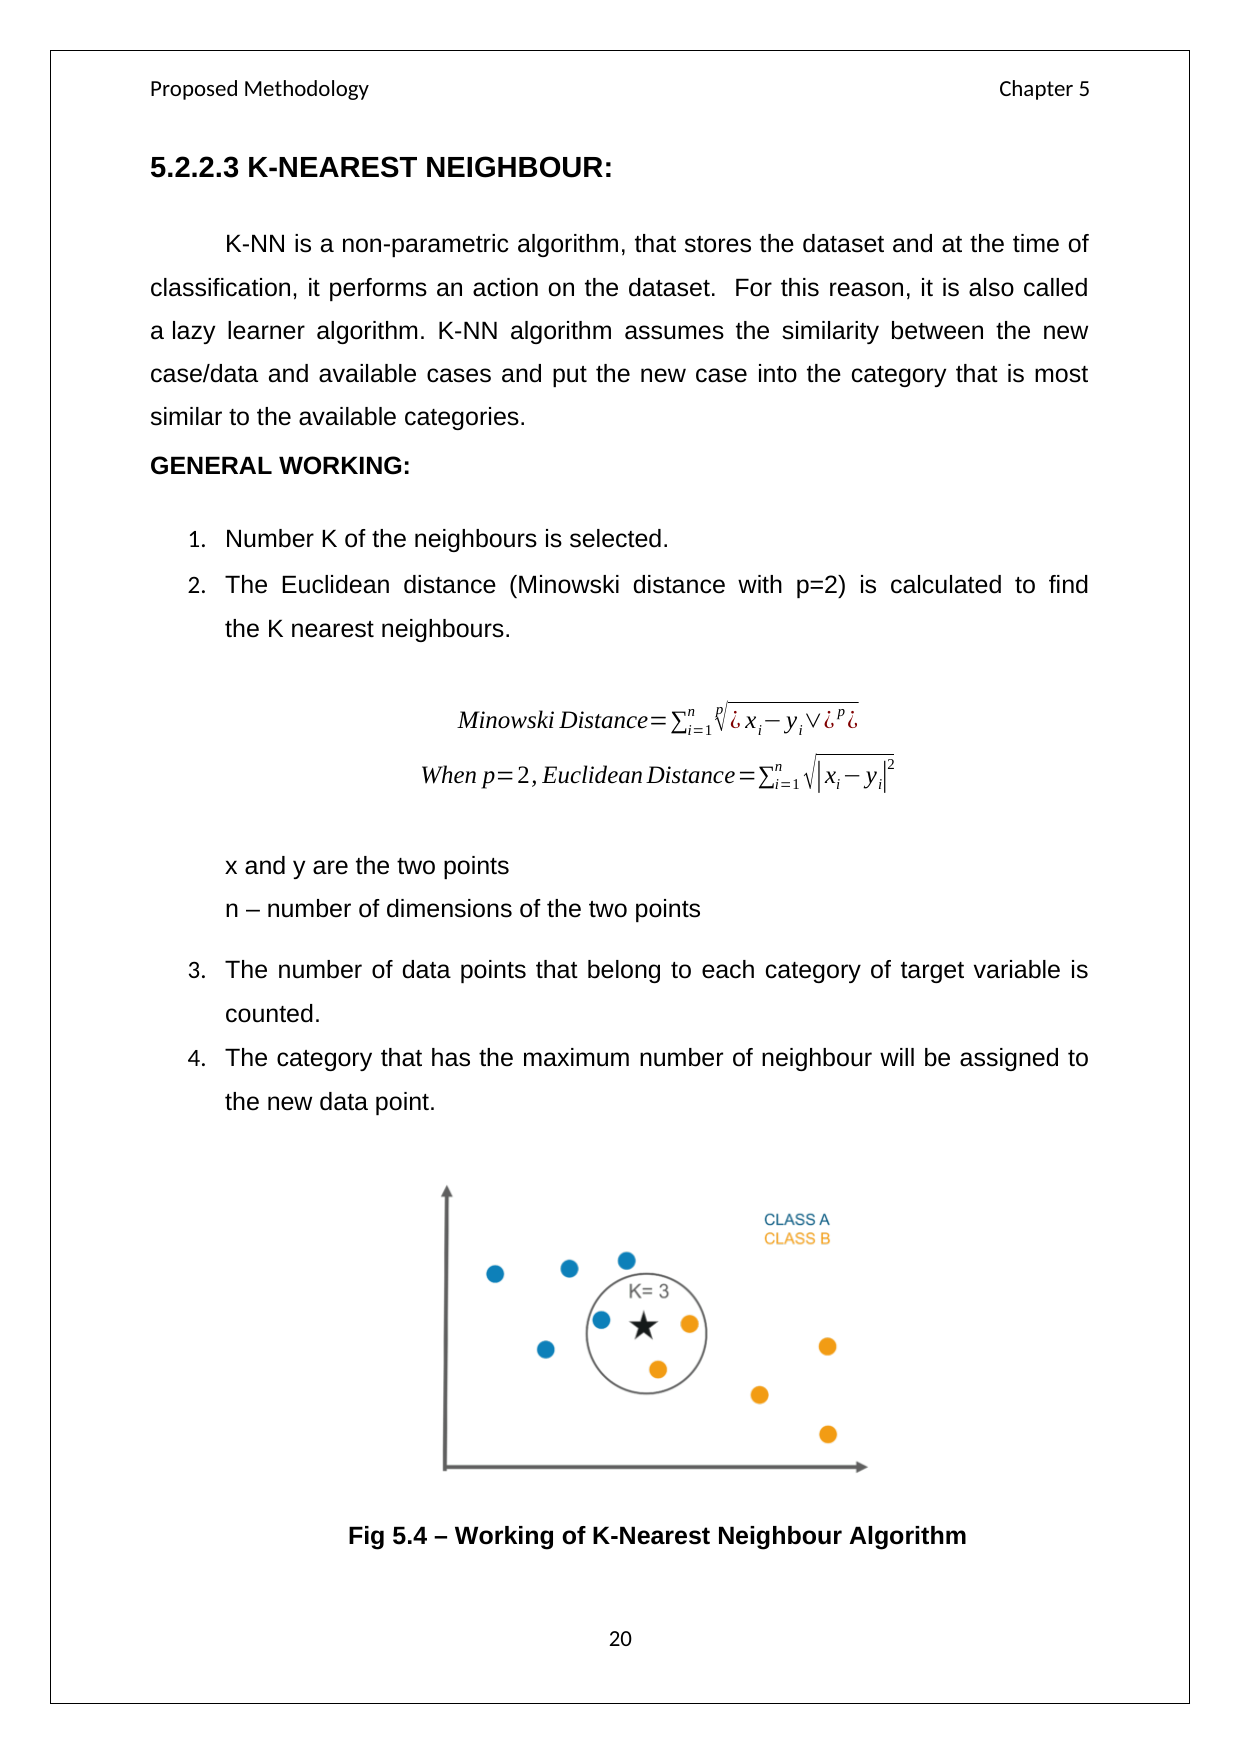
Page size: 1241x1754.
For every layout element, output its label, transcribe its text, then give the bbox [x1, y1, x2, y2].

picture [435, 1173, 880, 1479]
list n – number of dimensions of the two points [225, 894, 1090, 923]
list Number K of the neighbours is selected. [187, 524, 1090, 554]
text K-NN is a non-parametric algorithm, that stores the dataset and at the time of classification, it performs an action on the dataset. For this reason, it is also called a lazy learner algorithm. K-NN algorithm assumes the similarity between the new case/data and available cases and put the new case into the category that is most similar to the available categories. [150, 229, 1090, 431]
list The Euclidean distance (Minowski distance with p=2) is calculated to find the K nearest neighbours. [187, 569, 1090, 643]
text GENERAL WORKING: [150, 451, 1090, 480]
list The category that has the maximum number of neighbour will be assigned to the new data point. [187, 1042, 1090, 1116]
list The number of data points that belong to each category of target variable is counted. [187, 954, 1090, 1028]
list x and y are the two points [225, 851, 1090, 880]
text 5.2.2.3 K-NEAREST NEIGHBOUR: [150, 150, 1090, 183]
text Fig 5.4 – Working of K-Nearest Neighbour Algorithm [225, 1521, 1090, 1550]
